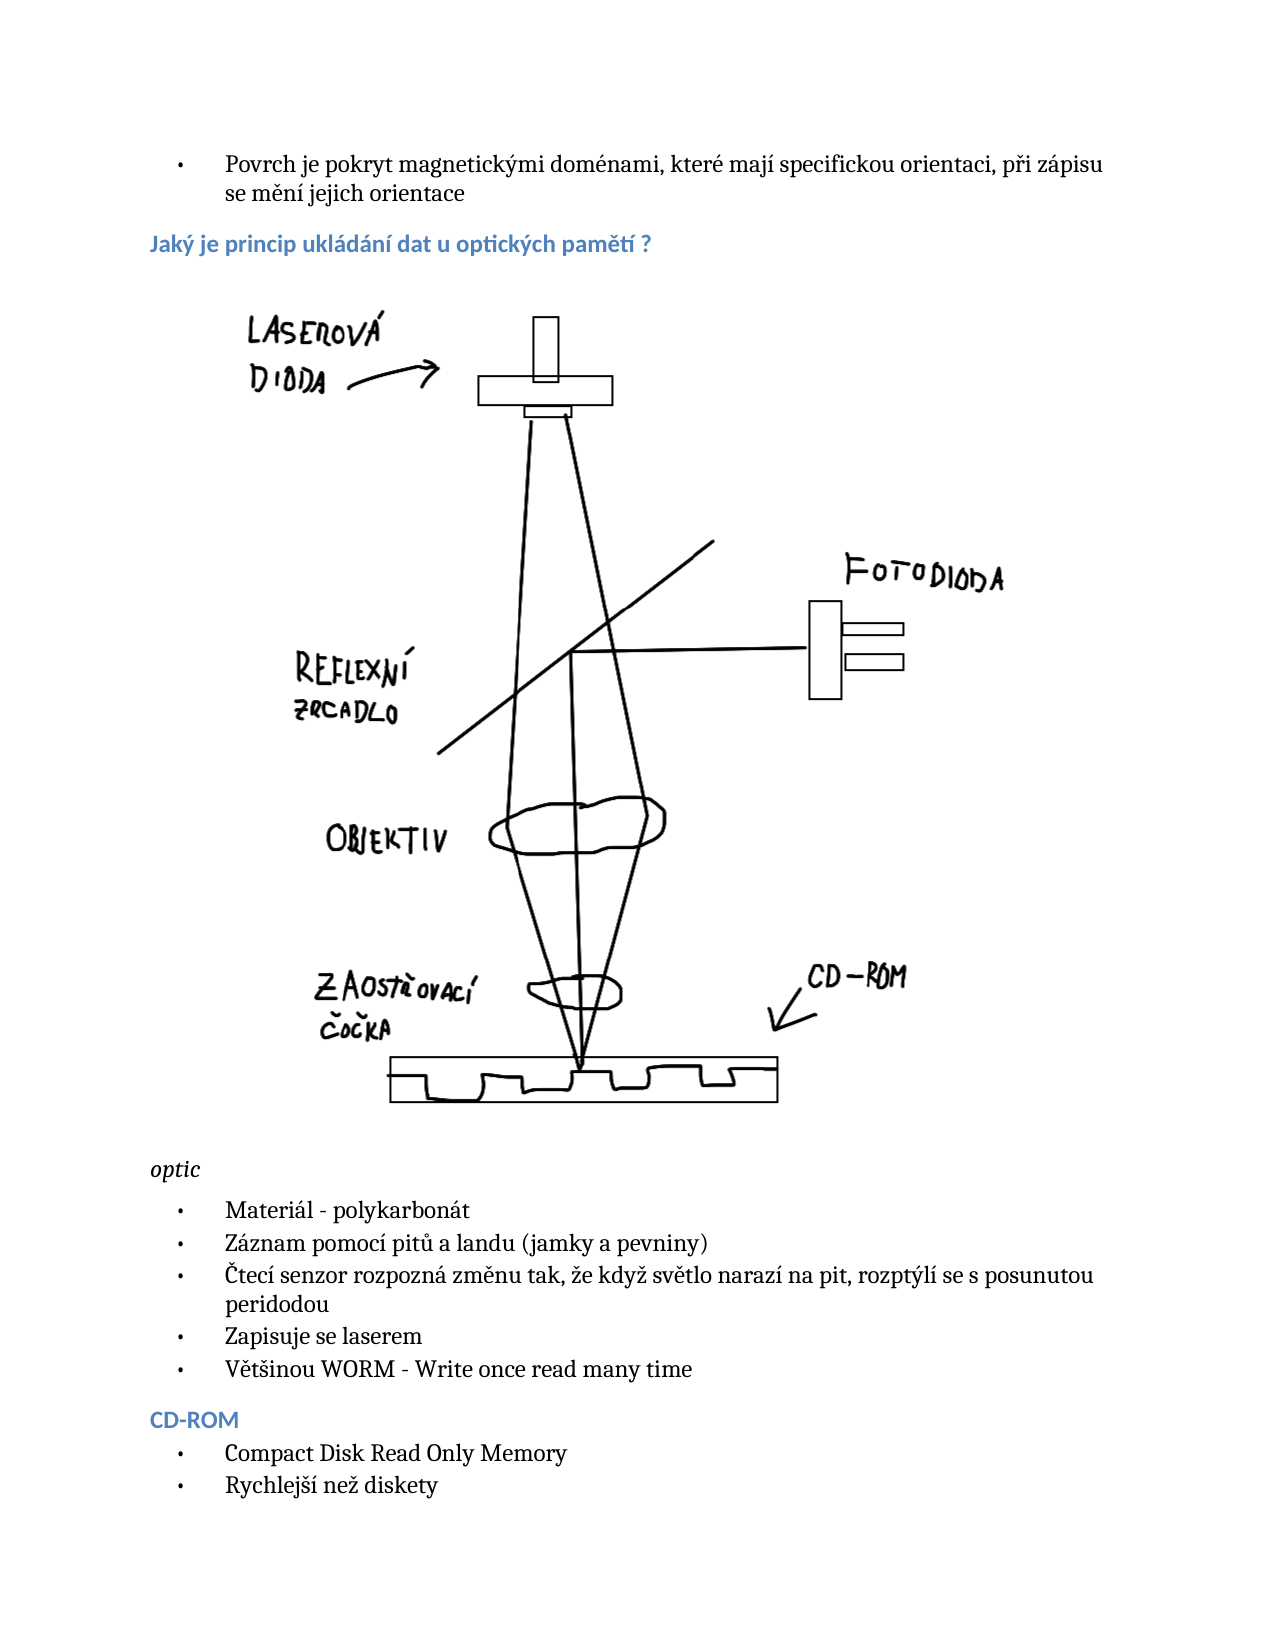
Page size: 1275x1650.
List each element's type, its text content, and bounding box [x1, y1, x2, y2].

list Většinou WORM - Write once read many time [175, 1355, 1125, 1383]
text optic [150, 1155, 1125, 1183]
subtitle Jaký je princip ukládání dat u optických pamětí ? [150, 228, 1125, 259]
list Záznam pomocí pitů a landu (jamky a pevniny) [175, 1228, 1125, 1257]
list Povrch je pokryt magnetickými doménami, které mají specifickou orientaci, při zápisu se mění jejich orientace [175, 150, 1125, 207]
list Materiál - polykarbonát [175, 1196, 1125, 1225]
subtitle CD-ROM [150, 1404, 1125, 1435]
list Čtecí senzor rozpozná změnu tak, že když světlo narazí na pit, rozptýlí se s posunutou peridodou [175, 1261, 1125, 1318]
list Zapisuje se laserem [175, 1322, 1125, 1351]
list Compact Disk Read Only Memory [175, 1438, 1125, 1467]
list Rychlejší než diskety [175, 1471, 1125, 1500]
picture [168, 258, 1044, 1134]
